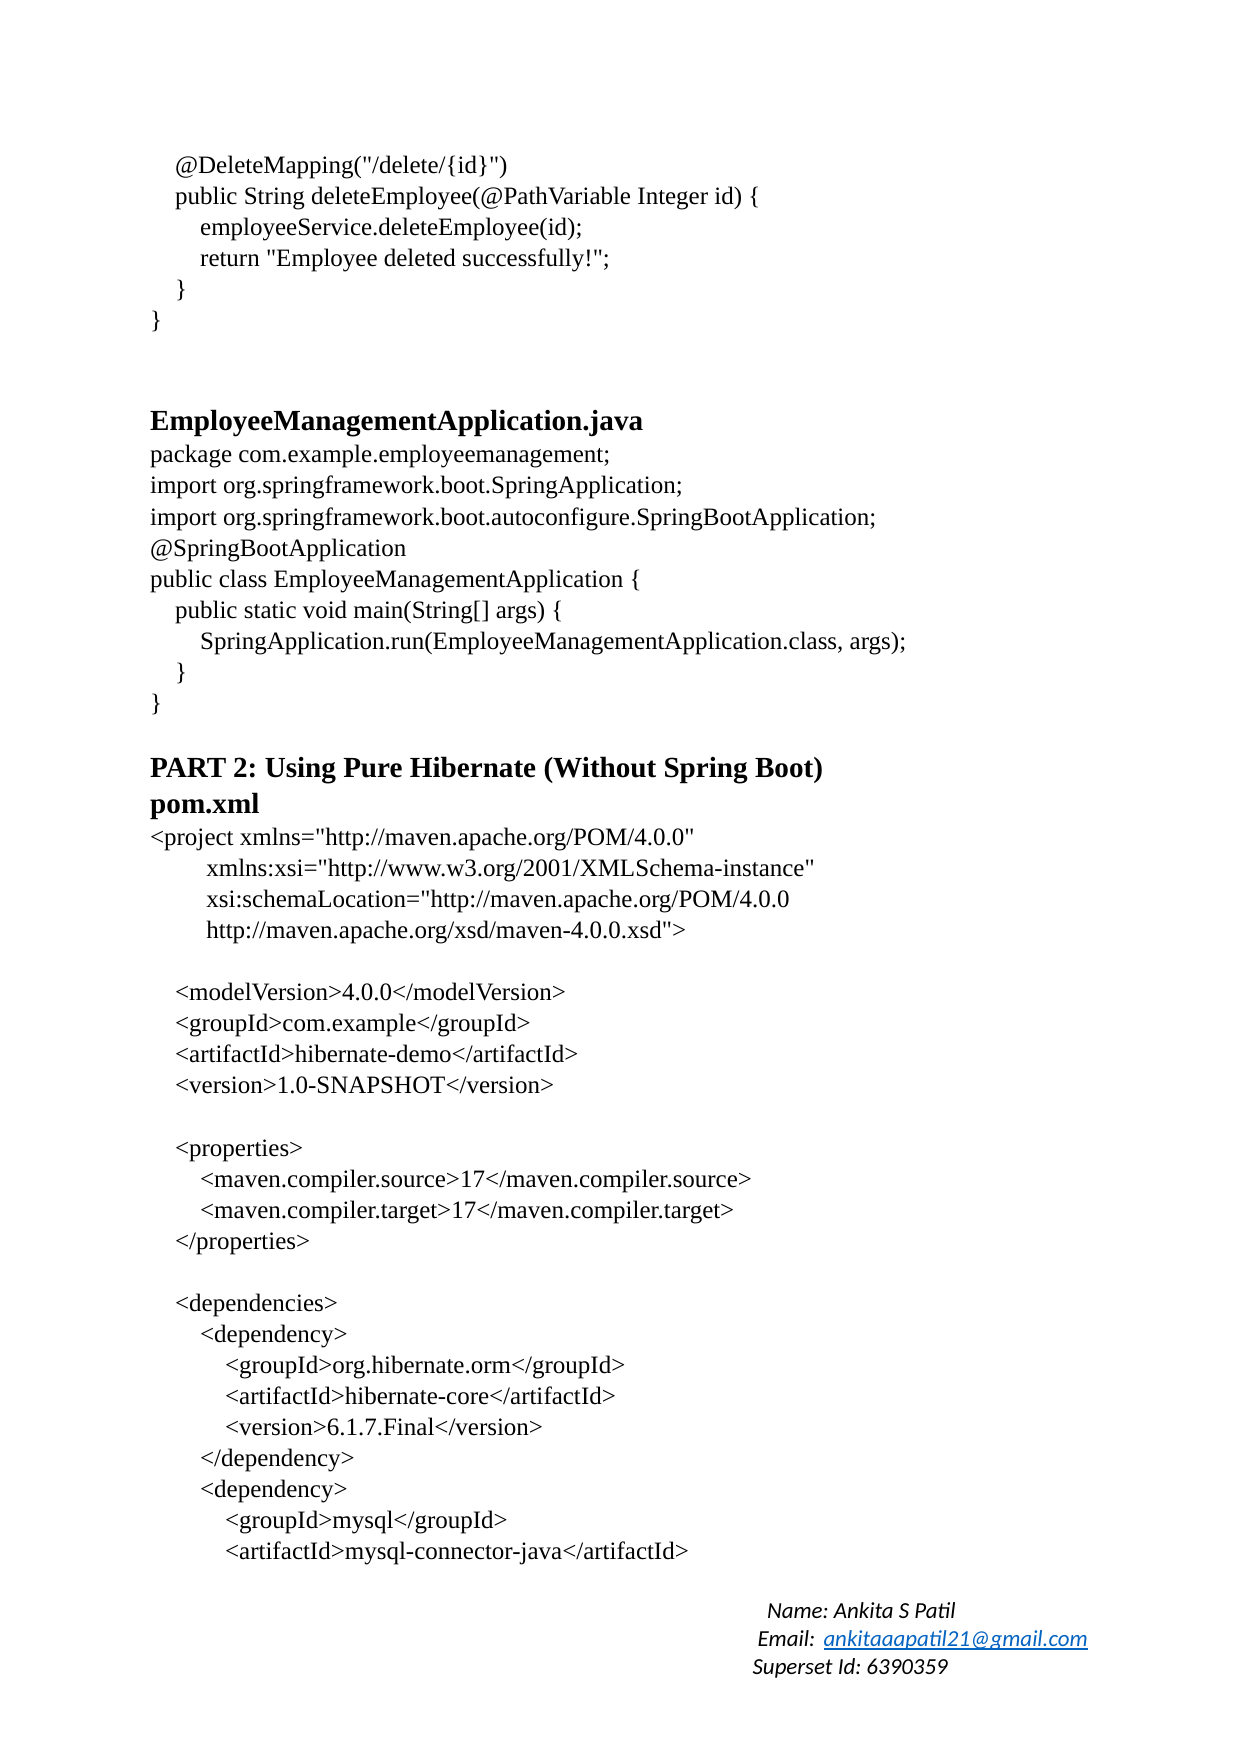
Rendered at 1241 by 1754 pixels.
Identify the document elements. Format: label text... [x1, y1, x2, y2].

text <artifactId>mysql-connector-java</artifactId> [150, 1536, 1090, 1565]
text import org.springframework.boot.SpringApplication; [150, 471, 1090, 499]
text <version>6.1.7.Final</version> [150, 1412, 1090, 1441]
text import org.springframework.boot.autoconfigure.SpringBootApplication; [150, 502, 1090, 530]
text <artifactId>hibernate-demo</artifactId> [150, 1039, 1090, 1068]
text <dependencies> [150, 1288, 1090, 1317]
text } [150, 274, 1090, 303]
text <groupId>com.example</groupId> [150, 1008, 1090, 1037]
text pom.xml [150, 786, 1090, 820]
text </dependency> [150, 1443, 1090, 1472]
text public static void main(String[] args) { [150, 595, 1090, 623]
text } [150, 305, 1090, 334]
text <version>1.0-SNAPSHOT</version> [150, 1071, 1090, 1099]
text package com.example.employeemanagement; [150, 439, 1090, 468]
text </properties> [150, 1226, 1090, 1254]
text <groupId>mysql</groupId> [150, 1505, 1090, 1534]
text } [150, 657, 1090, 686]
text <artifactId>hibernate-core</artifactId> [150, 1381, 1090, 1410]
text PART 2: Using Pure Hibernate (Without Spring Boot) [150, 750, 1090, 783]
text <project xmlns="http://maven.apache.org/POM/4.0.0" [150, 822, 1090, 851]
text } [150, 688, 1090, 717]
text @SpringBootApplication [150, 533, 1090, 561]
text employeeService.deleteEmployee(id); [150, 212, 1090, 241]
text public class EmployeeManagementApplication { [150, 564, 1090, 592]
text http://maven.apache.org/xsd/maven-4.0.0.xsd"> [150, 915, 1090, 944]
text xmlns:xsi="http://www.w3.org/2001/XMLSchema-instance" [150, 853, 1090, 882]
text <modelVersion>4.0.0</modelVersion> [150, 977, 1090, 1006]
text public String deleteEmployee(@PathVariable Integer id) { [150, 181, 1090, 210]
text <maven.compiler.source>17</maven.compiler.source> [150, 1164, 1090, 1192]
text <dependency> [150, 1474, 1090, 1503]
text <maven.compiler.target>17</maven.compiler.target> [150, 1195, 1090, 1223]
text <properties> [150, 1133, 1090, 1161]
text return "Employee deleted successfully!"; [150, 243, 1090, 272]
text @DeleteMapping("/delete/{id}") [150, 150, 1090, 179]
text SpringApplication.run(EmployeeManagementApplication.class, args); [150, 626, 1090, 654]
text <groupId>org.hibernate.orm</groupId> [150, 1350, 1090, 1379]
text <dependency> [150, 1319, 1090, 1348]
text EmployeeManagementApplication.java [150, 403, 1090, 437]
text xsi:schemaLocation="http://maven.apache.org/POM/4.0.0 [150, 884, 1090, 913]
